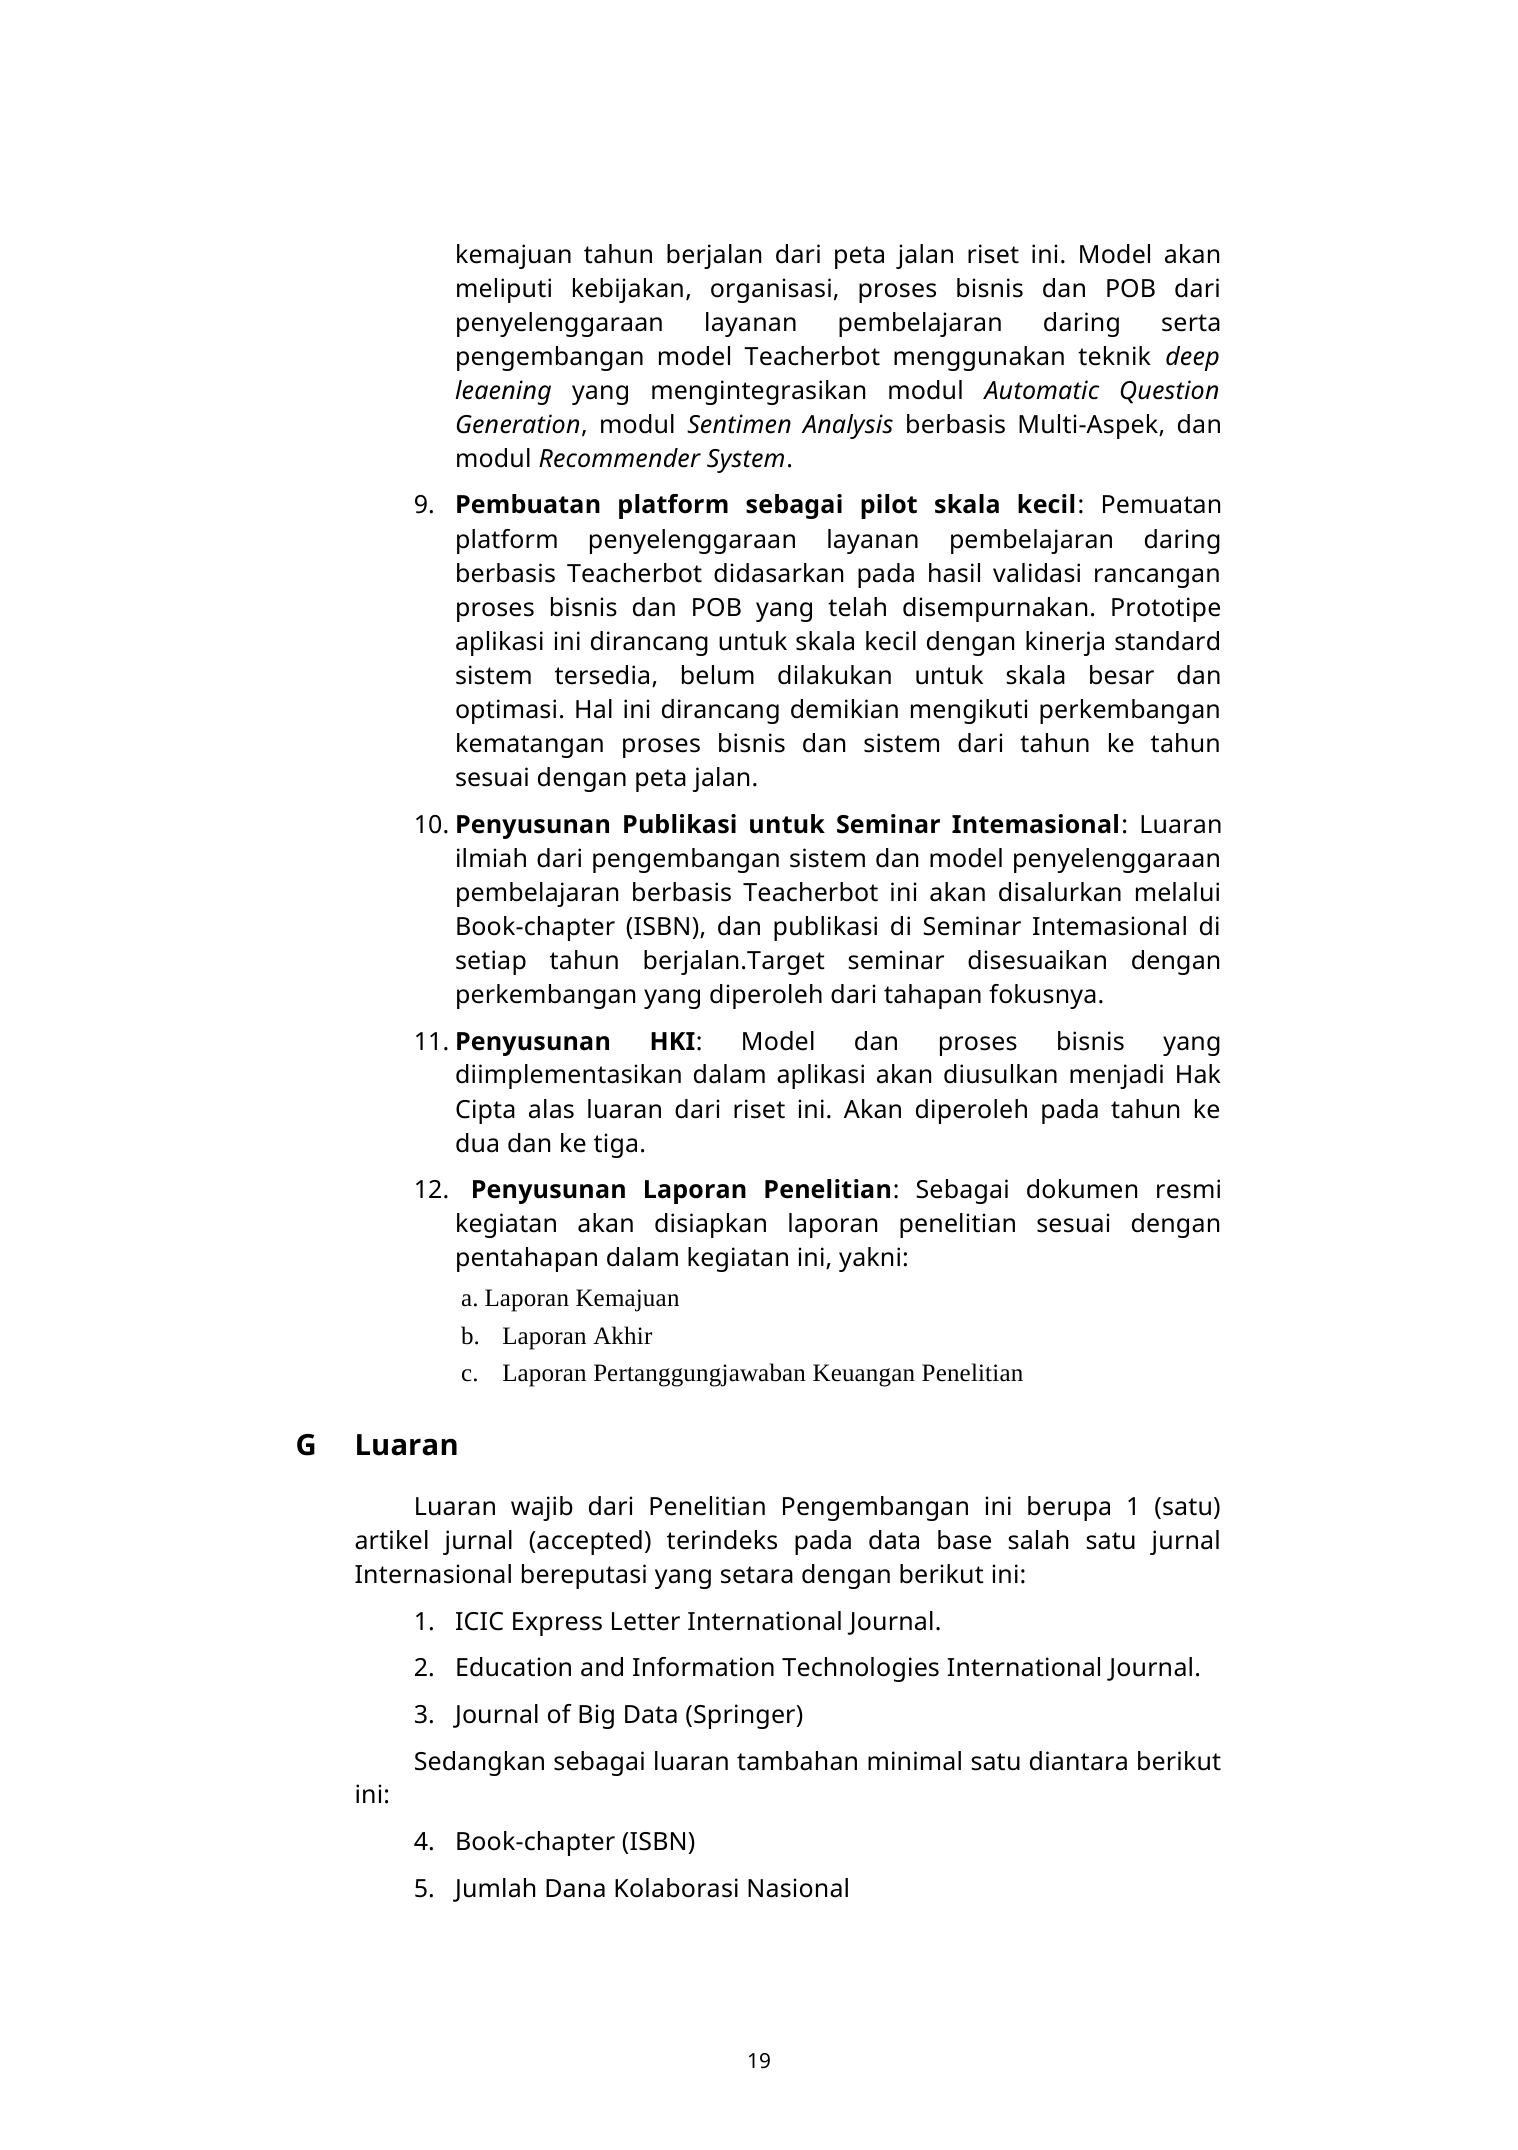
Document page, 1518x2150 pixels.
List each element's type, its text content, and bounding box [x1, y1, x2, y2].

subtitle Luaran [295, 1424, 1222, 1464]
text Pembuatan platform sebagai pilot skala kecil: Pemuatan platform penyelenggaraan layanan pembelajaran daring berbasis Teacherbot didasarkan pada hasil validasi rancangan proses bisnis dan POB yang telah disempurnakan. Prototipe aplikasi ini dirancang untuk skala kecil dengan kinerja standard sistem tersedia, belum dilakukan untuk skala besar dan optimasi. Hal ini dirancang demikian mengikuti perkembangan kematangan proses bisnis dan sistem dari tahun ke tahun sesuai dengan peta jalan. [413, 487, 1222, 794]
text Laporan Akhir [461, 1324, 1222, 1349]
text Laporan Pertanggungjawaban Keuangan Penelitian [461, 1362, 1222, 1387]
text Journal of Big Data (Springer) [413, 1697, 1222, 1731]
text Penyusunan Laporan Penelitian: Sebagai dokumen resmi kegiatan akan disiapkan laporan penelitian sesuai dengan pentahapan dalam kegiatan ini, yakni: [413, 1172, 1222, 1274]
text Penyusunan HKI: Model dan proses bisnis yang diimplementasikan dalam aplikasi akan diusulkan menjadi Hak Cipta alas luaran dari riset ini. Akan diperoleh pada tahun ke dua dan ke tiga. [413, 1023, 1222, 1159]
text Education and Information Technologies International Journal. [413, 1650, 1222, 1684]
text Sedangkan sebagai luaran tambahan minimal satu diantara berikut ini: [354, 1743, 1222, 1811]
text Book-chapter (ISBN) [413, 1824, 1222, 1858]
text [413, 236, 1222, 475]
text Penyusunan Publikasi untuk Seminar Intemasional: Luaran ilmiah dari pengembangan sistem dan model penyelenggaraan pembelajaran berbasis Teacherbot ini akan disalurkan melalui Book-chapter (ISBN), dan publikasi di Seminar Intemasional di setiap tahun berjalan.Target seminar disesuaikan dengan perkembangan yang diperoleh dari tahapan fokusnya. [413, 806, 1222, 1011]
text Jumlah Dana Kolaborasi Nasional [413, 1870, 1222, 1904]
text Luaran wajib dari Penelitian Pengembangan ini berupa 1 (satu) artikel jurnal (accepted) terindeks pada data base salah satu jurnal Internasional bereputasi yang setara dengan berikut ini: [354, 1489, 1222, 1591]
list Laporan Kemajuan [461, 1287, 1222, 1312]
list ICIC Express Letter International Journal. [413, 1603, 1222, 1637]
